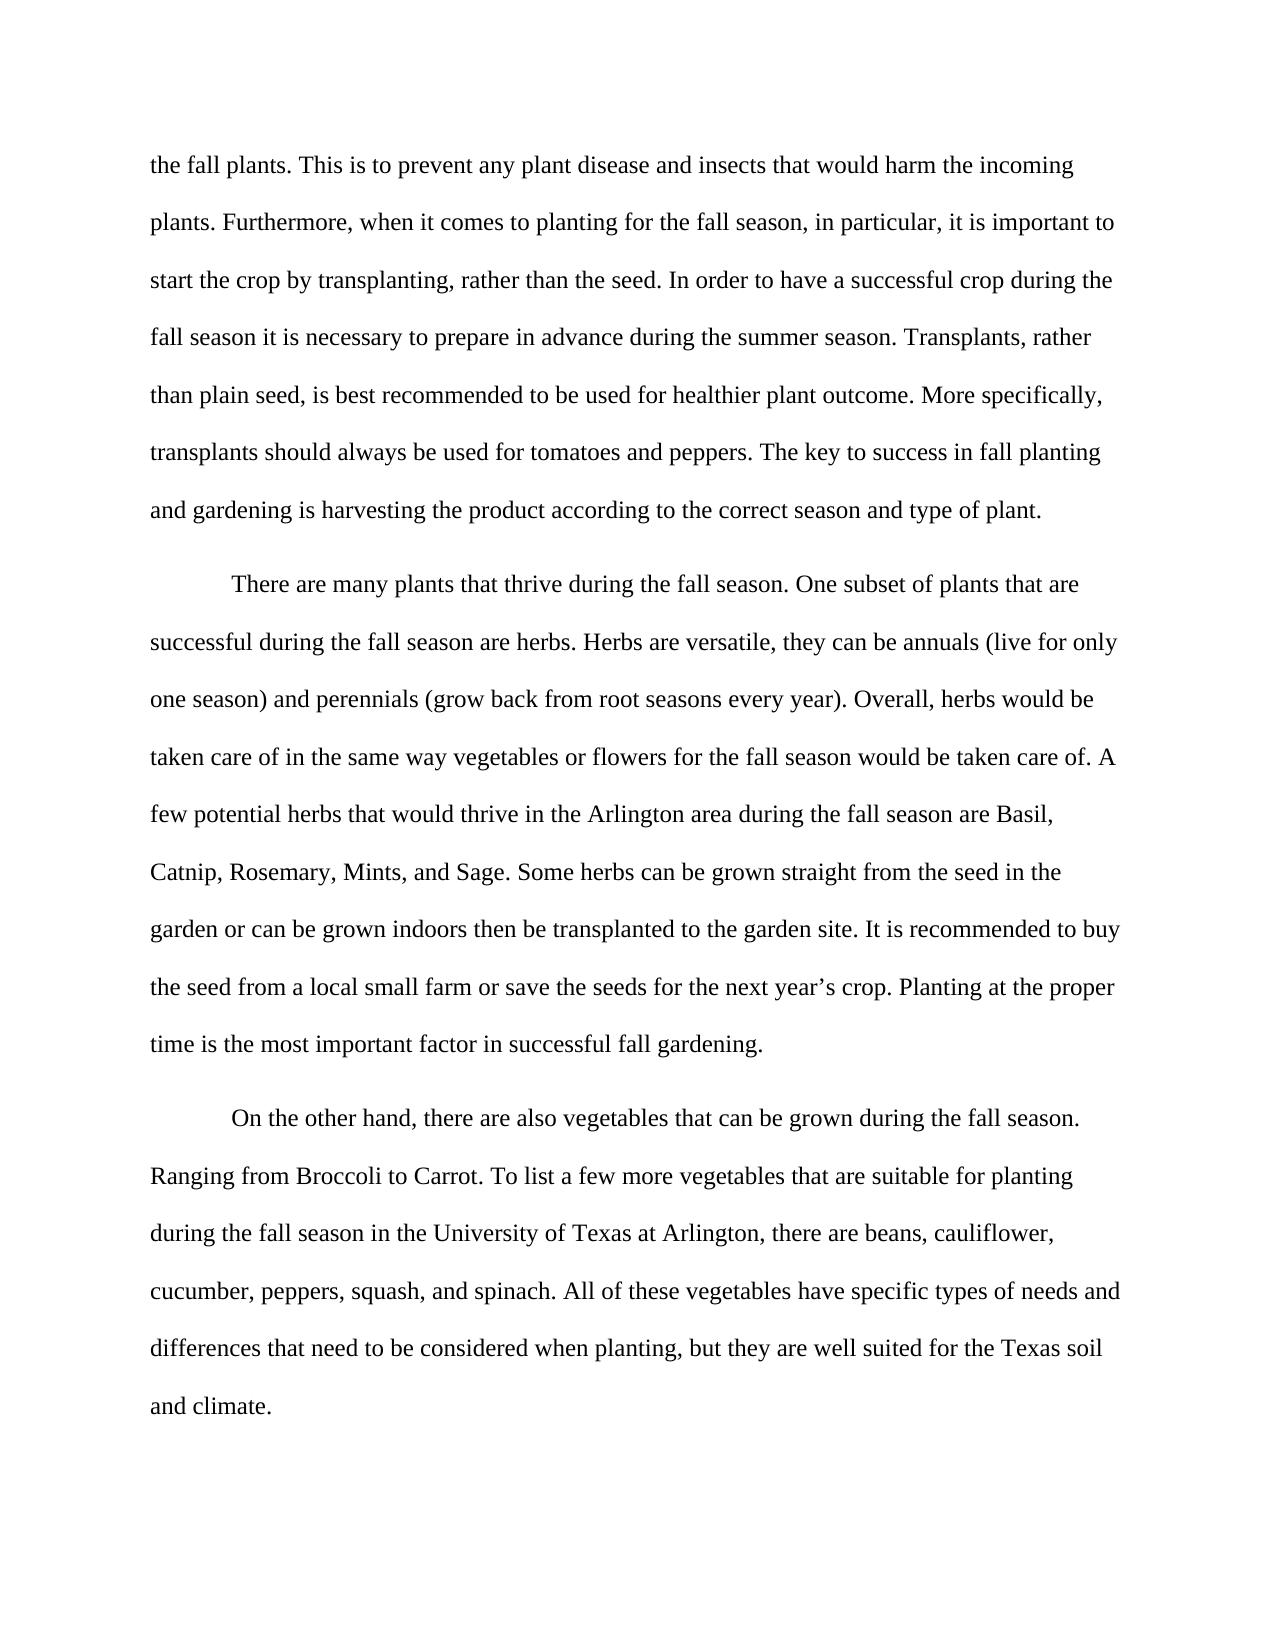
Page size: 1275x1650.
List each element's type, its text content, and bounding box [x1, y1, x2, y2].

text There are many plants that thrive during the fall season. One subset of plants that are successful during the fall season are herbs. Herbs are versatile, they can be annuals (live for only one season) and perennials (grow back from root seasons every year). Overall, herbs would be taken care of in the same way vegetables or flowers for the fall season would be taken care of. A few potential herbs that would thrive in the Arlington area during the fall season are Basil, Catnip, Rosemary, Mints, and Sage. Some herbs can be grown straight from the seed in the garden or can be grown indoors then be transplanted to the garden site. It is recommended to buy the seed from a local small farm or save the seeds for the next year’s crop. Planting at the proper time is the most important factor in successful fall gardening. [150, 569, 1125, 1058]
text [150, 150, 1125, 524]
text On the other hand, there are also vegetables that can be grown during the fall season. Ranging from Broccoli to Carrot. To list a few more vegetables that are suitable for planting during the fall season in the University of Texas at Arlington, there are beans, cauliflower, cucumber, peppers, squash, and spinach. All of these vegetables have specific types of needs and differences that need to be considered when planting, but they are well suited for the Texas soil and climate. [150, 1103, 1125, 1419]
